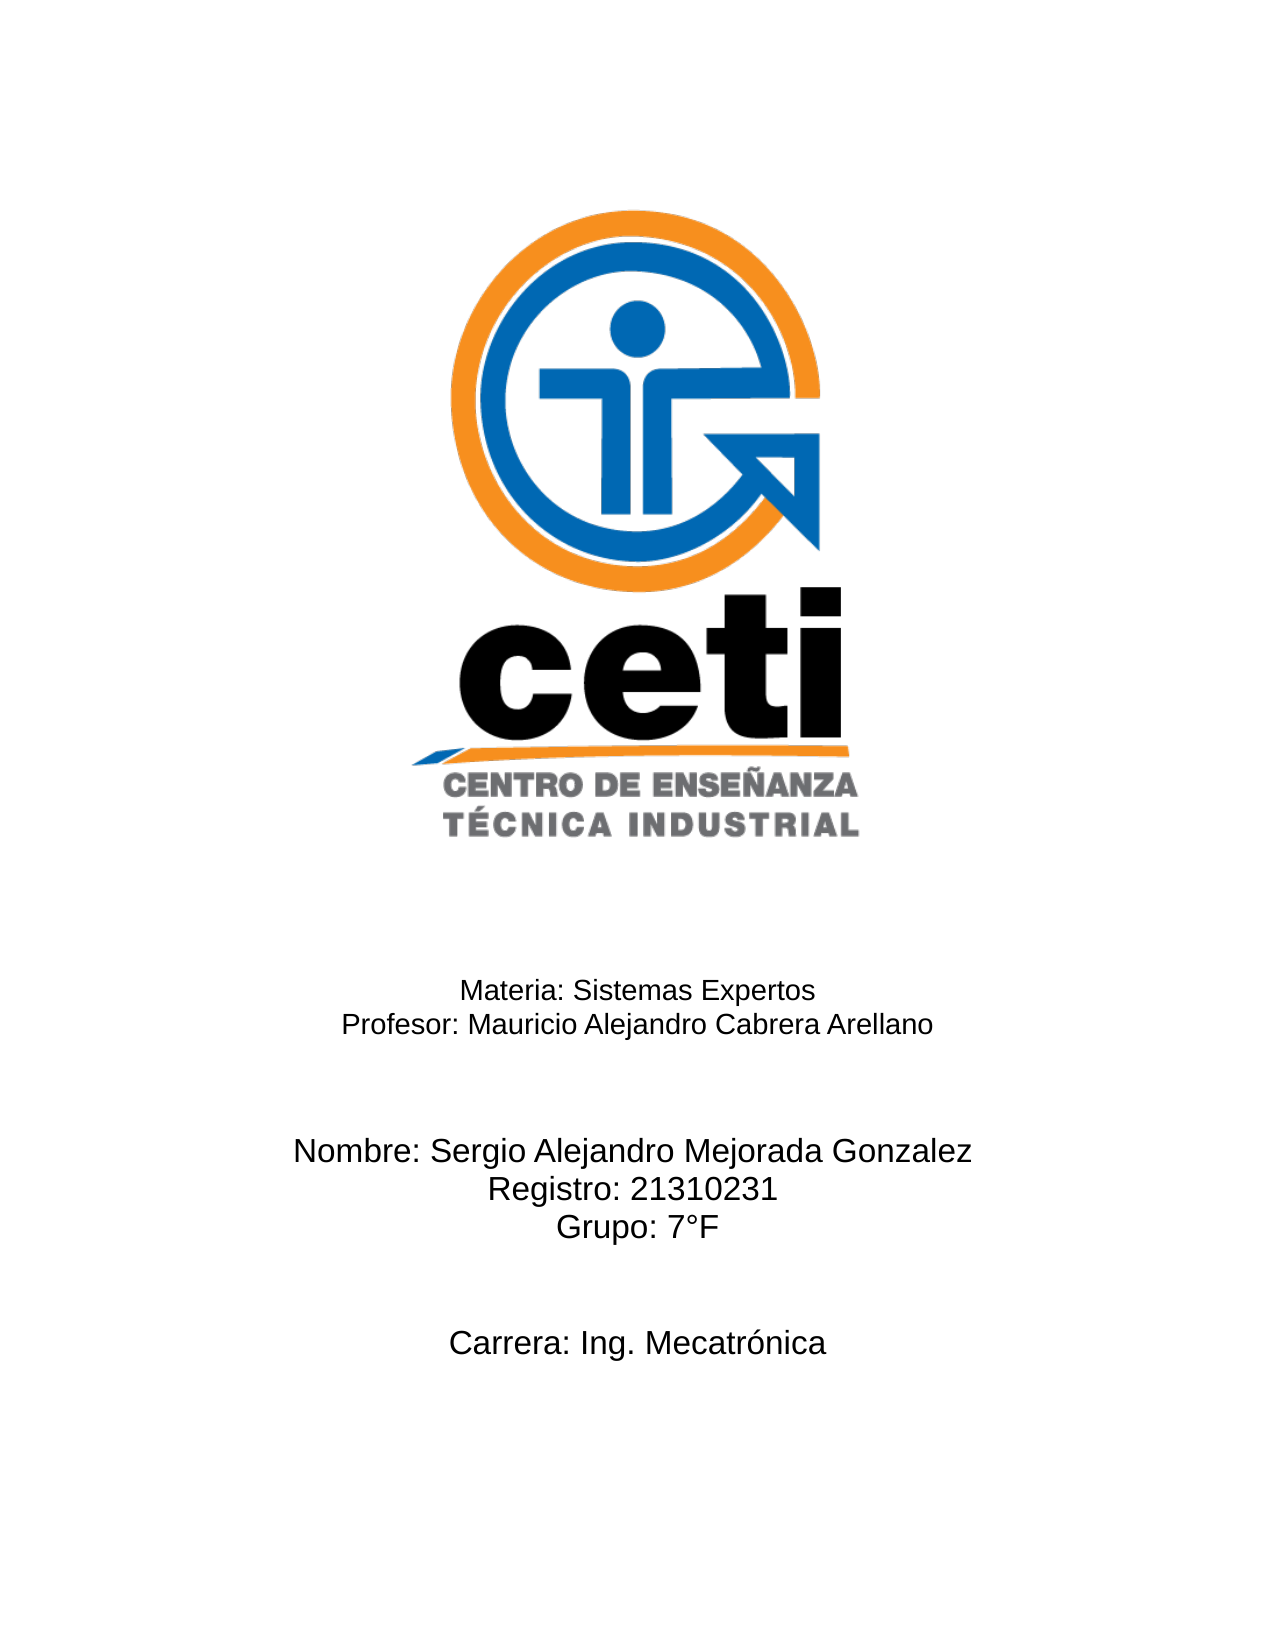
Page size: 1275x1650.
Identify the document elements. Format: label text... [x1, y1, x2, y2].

text Nombre: Sergio Alejandro Mejorada Gonzalez [177, 1131, 1098, 1169]
picture [177, 176, 1098, 889]
text Grupo: 7°F [177, 1207, 1098, 1246]
text Materia: Sistemas Expertos [177, 973, 1098, 1007]
text Registro: 21310231 [177, 1169, 1098, 1207]
text Profesor: Mauricio Alejandro Cabrera Arellano [177, 1007, 1098, 1040]
text Carrera: Ing. Mecatrónica [177, 1323, 1098, 1361]
